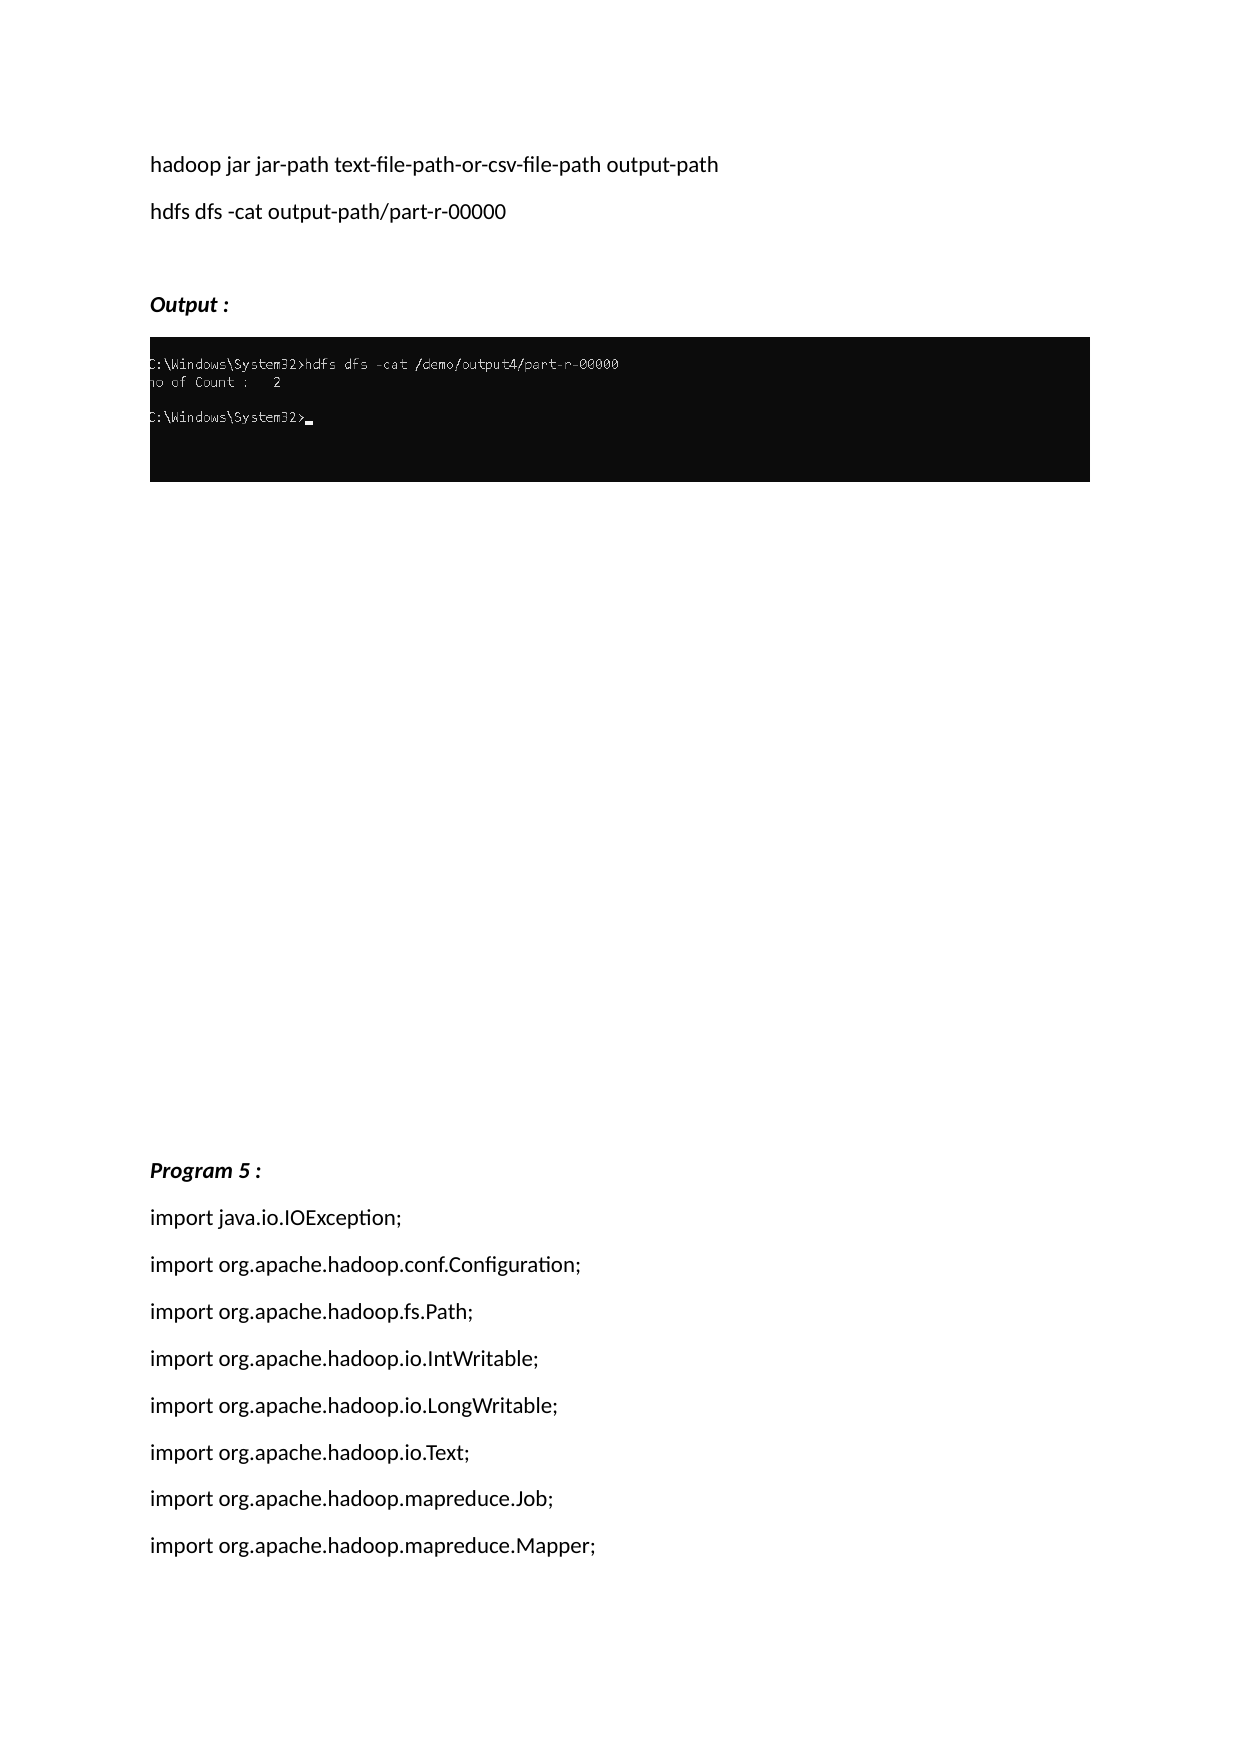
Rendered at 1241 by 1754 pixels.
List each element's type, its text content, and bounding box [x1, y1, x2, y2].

text hdfs dfs -cat output-path/part-r-00000 [150, 197, 1090, 225]
text import org.apache.hadoop.io.LongWritable; [150, 1391, 1090, 1419]
text Output : [150, 291, 1090, 319]
text import org.apache.hadoop.io.Text; [150, 1438, 1090, 1466]
picture [150, 337, 1091, 482]
text hadoop jar jar-path text-file-path-or-csv-file-path output-path [150, 150, 1090, 178]
text Program 5 : [150, 1156, 1090, 1184]
text import java.io.IOException; [150, 1203, 1090, 1231]
text import org.apache.hadoop.io.IntWritable; [150, 1344, 1090, 1372]
text import org.apache.hadoop.mapreduce.Mapper; [150, 1531, 1090, 1559]
text import org.apache.hadoop.conf.Configuration; [150, 1250, 1090, 1278]
text import org.apache.hadoop.fs.Path; [150, 1297, 1090, 1325]
text import org.apache.hadoop.mapreduce.Job; [150, 1484, 1090, 1512]
